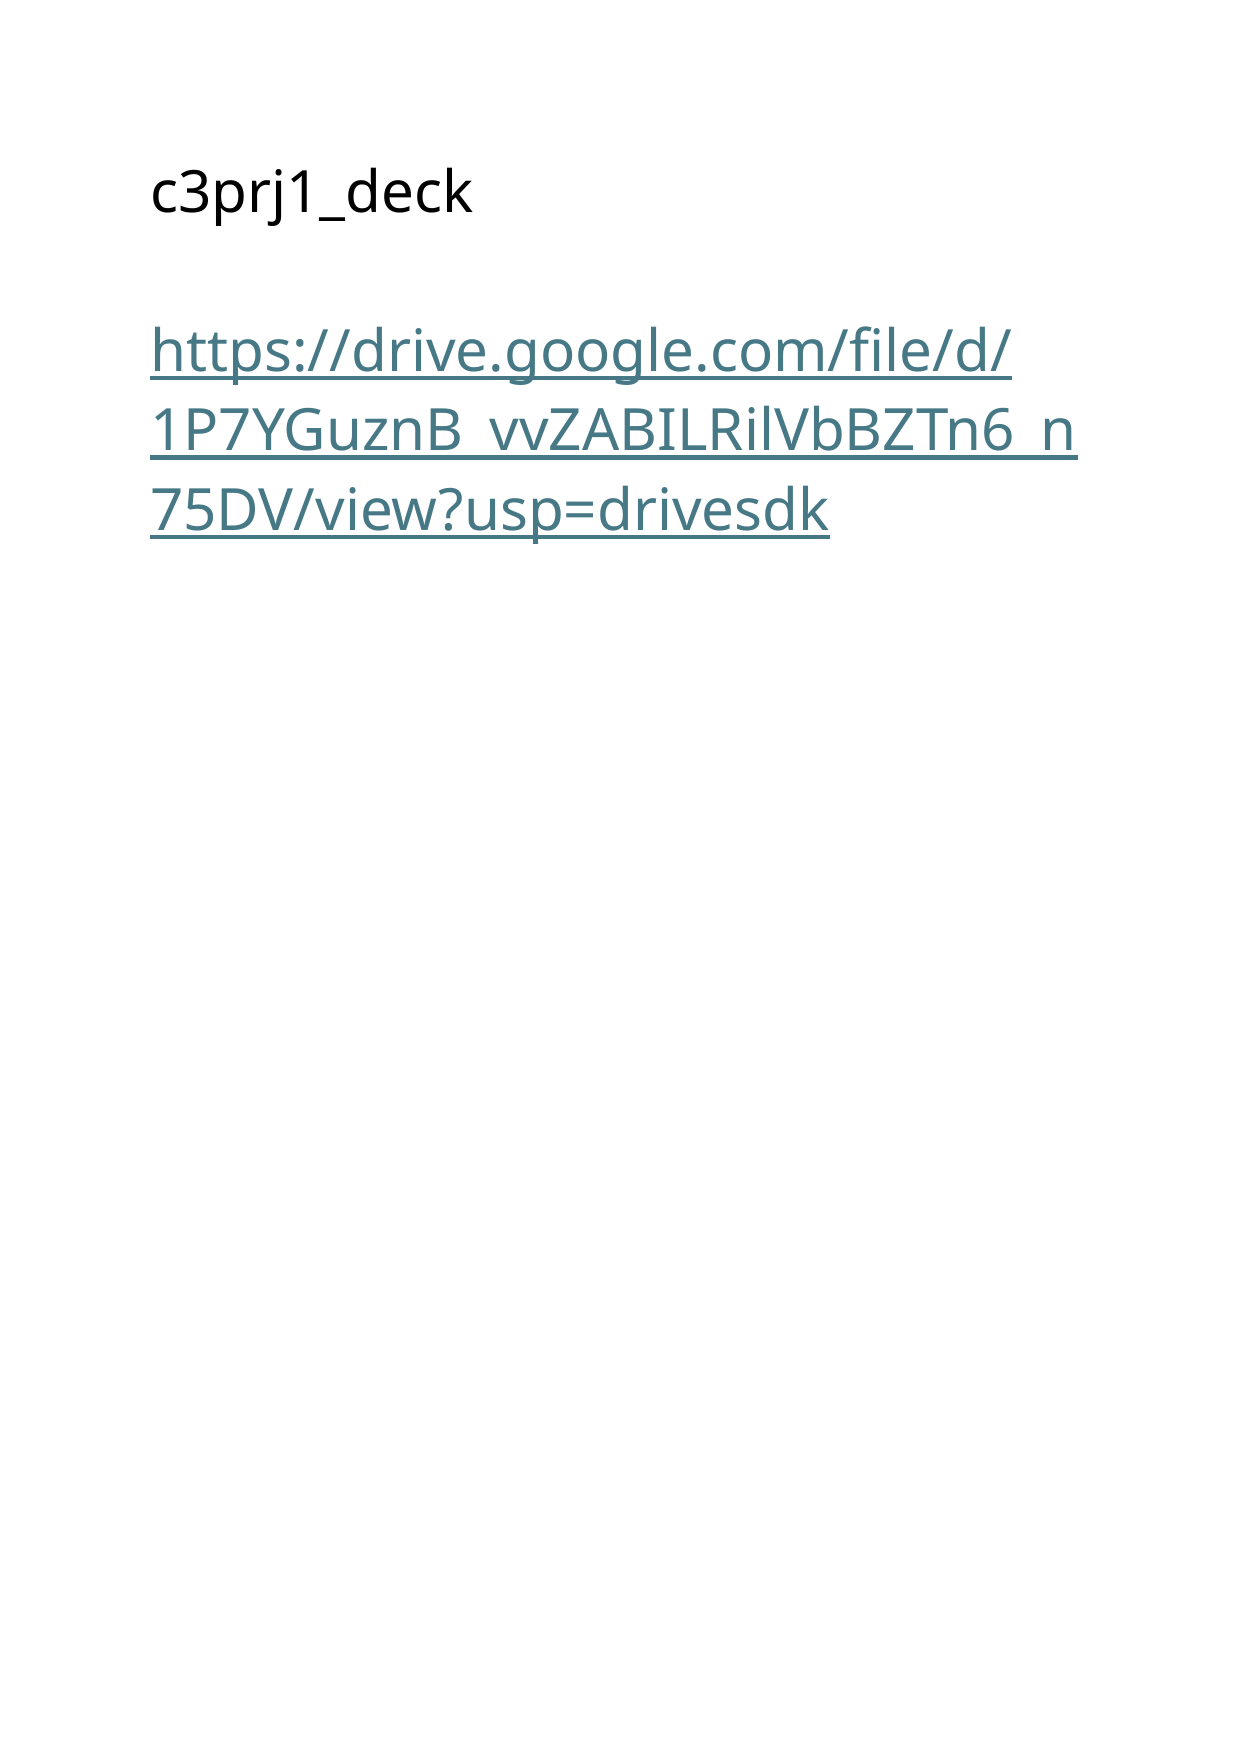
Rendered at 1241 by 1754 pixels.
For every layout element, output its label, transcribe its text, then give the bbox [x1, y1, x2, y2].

text c3prj1_deck [150, 150, 1090, 229]
text https://drive.google.com/file/d/1P7YGuznB_vvZABILRilVbBZTn6_n75DV/view?usp=drivesdk [150, 309, 1090, 547]
